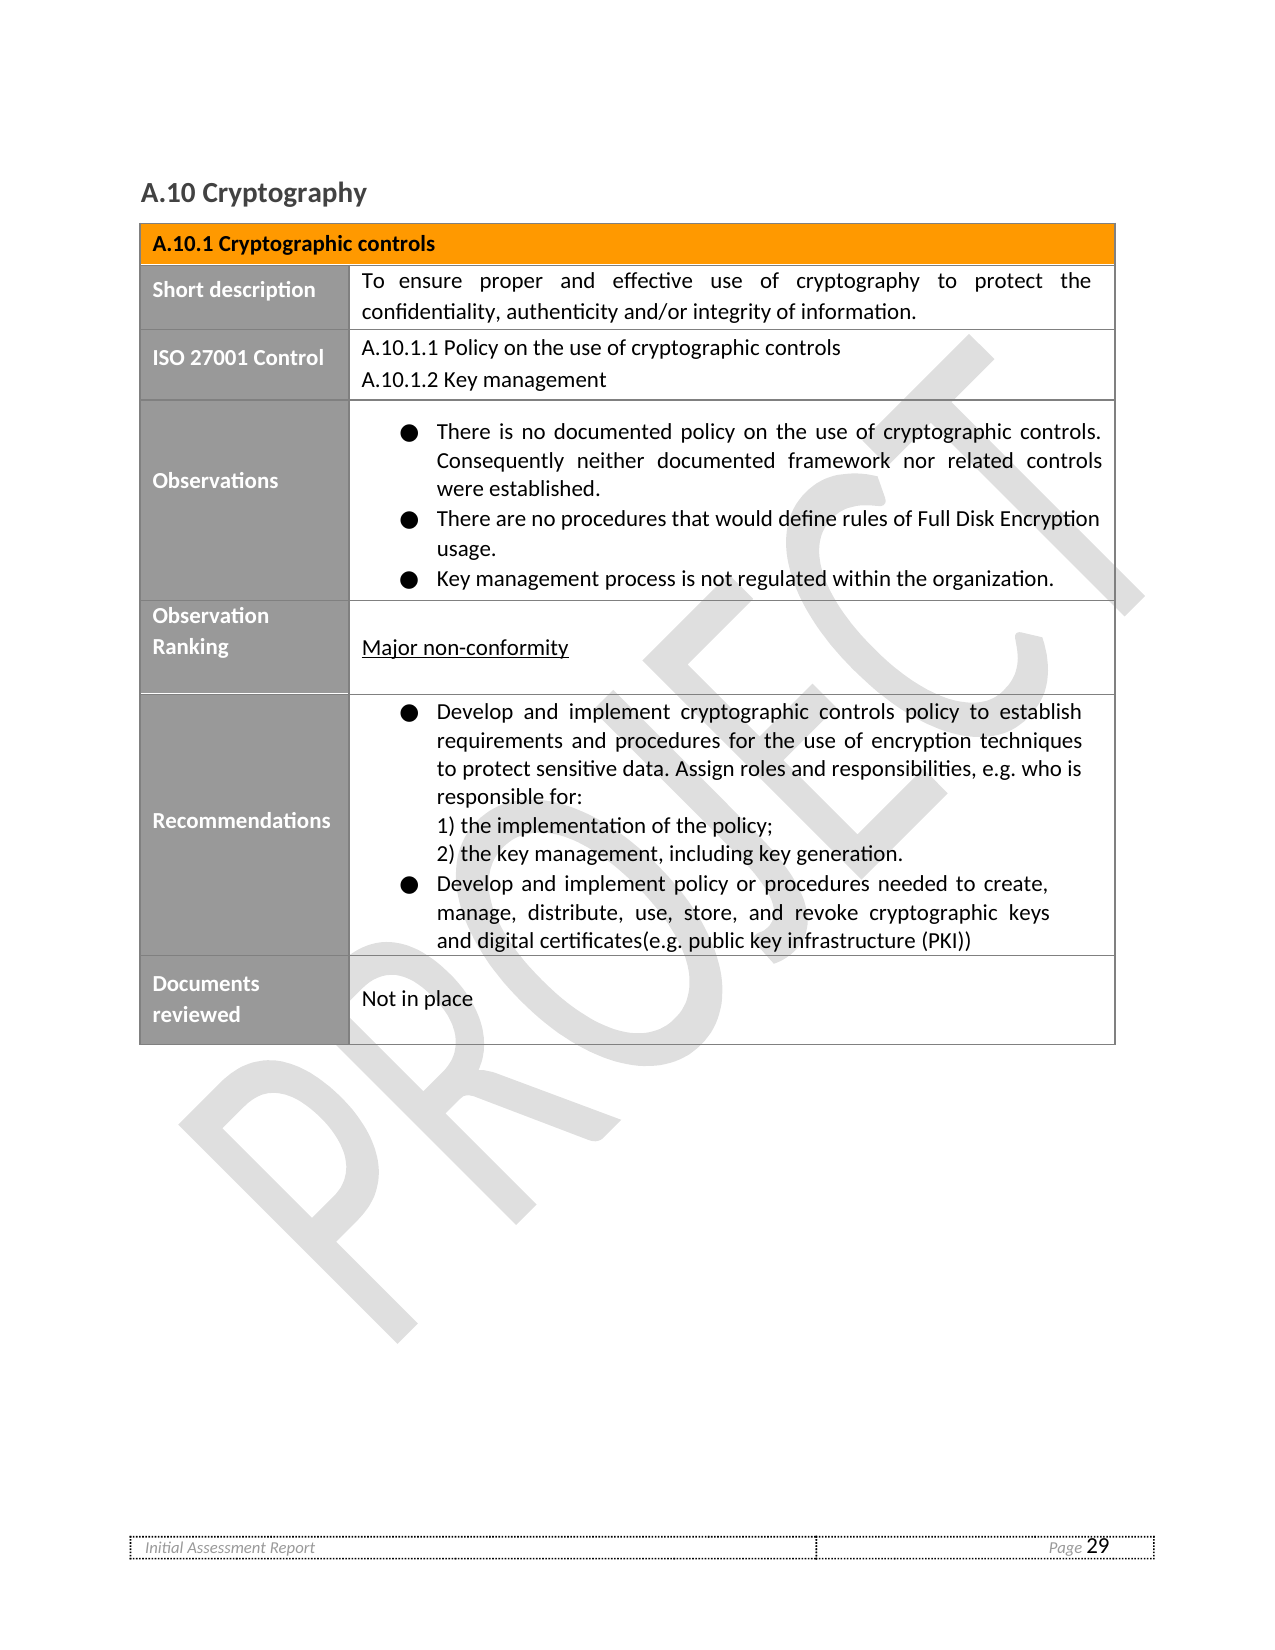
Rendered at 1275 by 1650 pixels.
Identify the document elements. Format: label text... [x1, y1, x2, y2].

table_cell There is no documented policy on the use of cryptographic controls. Consequently neither documented framework nor related controls were established. There are no procedures that would define rules of Full Disk Encryption usage. Key management process is not regulated within the organization. [350, 401, 1114, 600]
table_header A.10.1 Cryptographic controls [141, 224, 1114, 264]
table_cell To ensure proper and effective use of cryptography to protect the confidentiality, authenticity and/or integrity of information. [350, 266, 1114, 329]
table_cell Short description [141, 266, 348, 329]
table_cell Observations [141, 401, 348, 600]
table_cell Develop and implement cryptographic controls policy to establish requirements and procedures for the use of encryption techniques to protect sensitive data. Assign roles and responsibilities, e.g. who is responsible for: the implementation of the policy; the key management, including key generation. Develop and implement policy or procedures needed to create, manage, distribute, use, store, and revoke cryptographic keys and digital certificates(e.g. public key infrastructure (PKI)) [350, 695, 1114, 955]
table_cell Policy on the use of cryptographic controls Key management [350, 330, 1114, 399]
table_cell Not in place [350, 956, 1114, 1044]
table_cell Recommendations [141, 695, 348, 955]
table_cell ISO 27001 Control [141, 330, 348, 399]
table_cell Documents reviewed [141, 956, 348, 1044]
table_cell Observation Ranking [141, 601, 348, 693]
subtitle Cryptography [141, 174, 1250, 210]
table_cell Major non-conformity [350, 601, 1114, 693]
